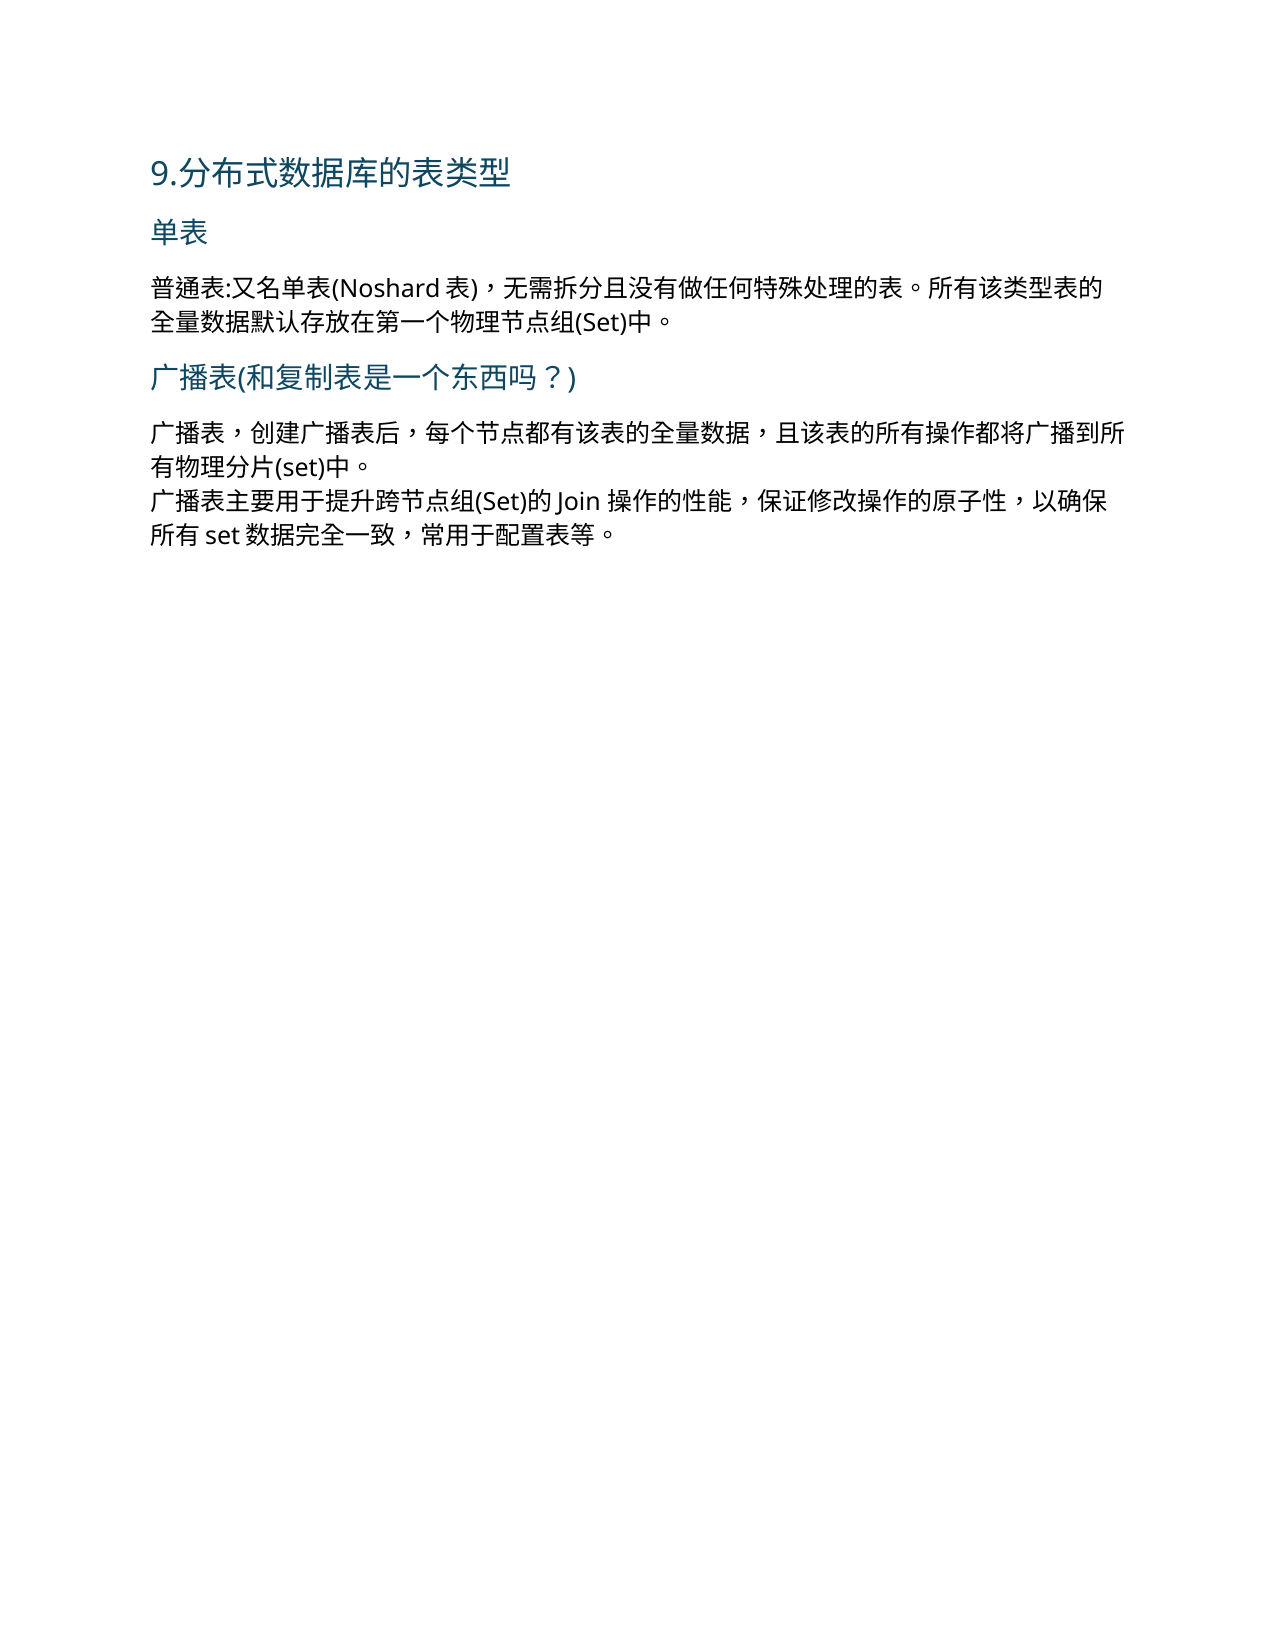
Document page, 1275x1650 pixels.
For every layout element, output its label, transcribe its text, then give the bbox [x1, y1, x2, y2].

subtitle 广播表(和复制表是一个东西吗？) [150, 357, 1125, 397]
subtitle 9.分布式数据库的表类型 [150, 150, 1125, 195]
subtitle 单表 [150, 212, 1125, 252]
text 普通表:又名单表(Noshard表)，无需拆分且没有做任何特殊处理的表。所有该类型表的全量数据默认存放在第一个物理节点组(Set)中。 [150, 271, 1125, 339]
text 广播表，创建广播表后，每个节点都有该表的全量数据，且该表的所有操作都将广播到所有物理分片(set)中。 广播表主要用于提升跨节点组(Set)的Join 操作的性能，保证修改操作的原子性，以确保所有set数据完全一致，常用于配置表等。 [150, 416, 1125, 552]
